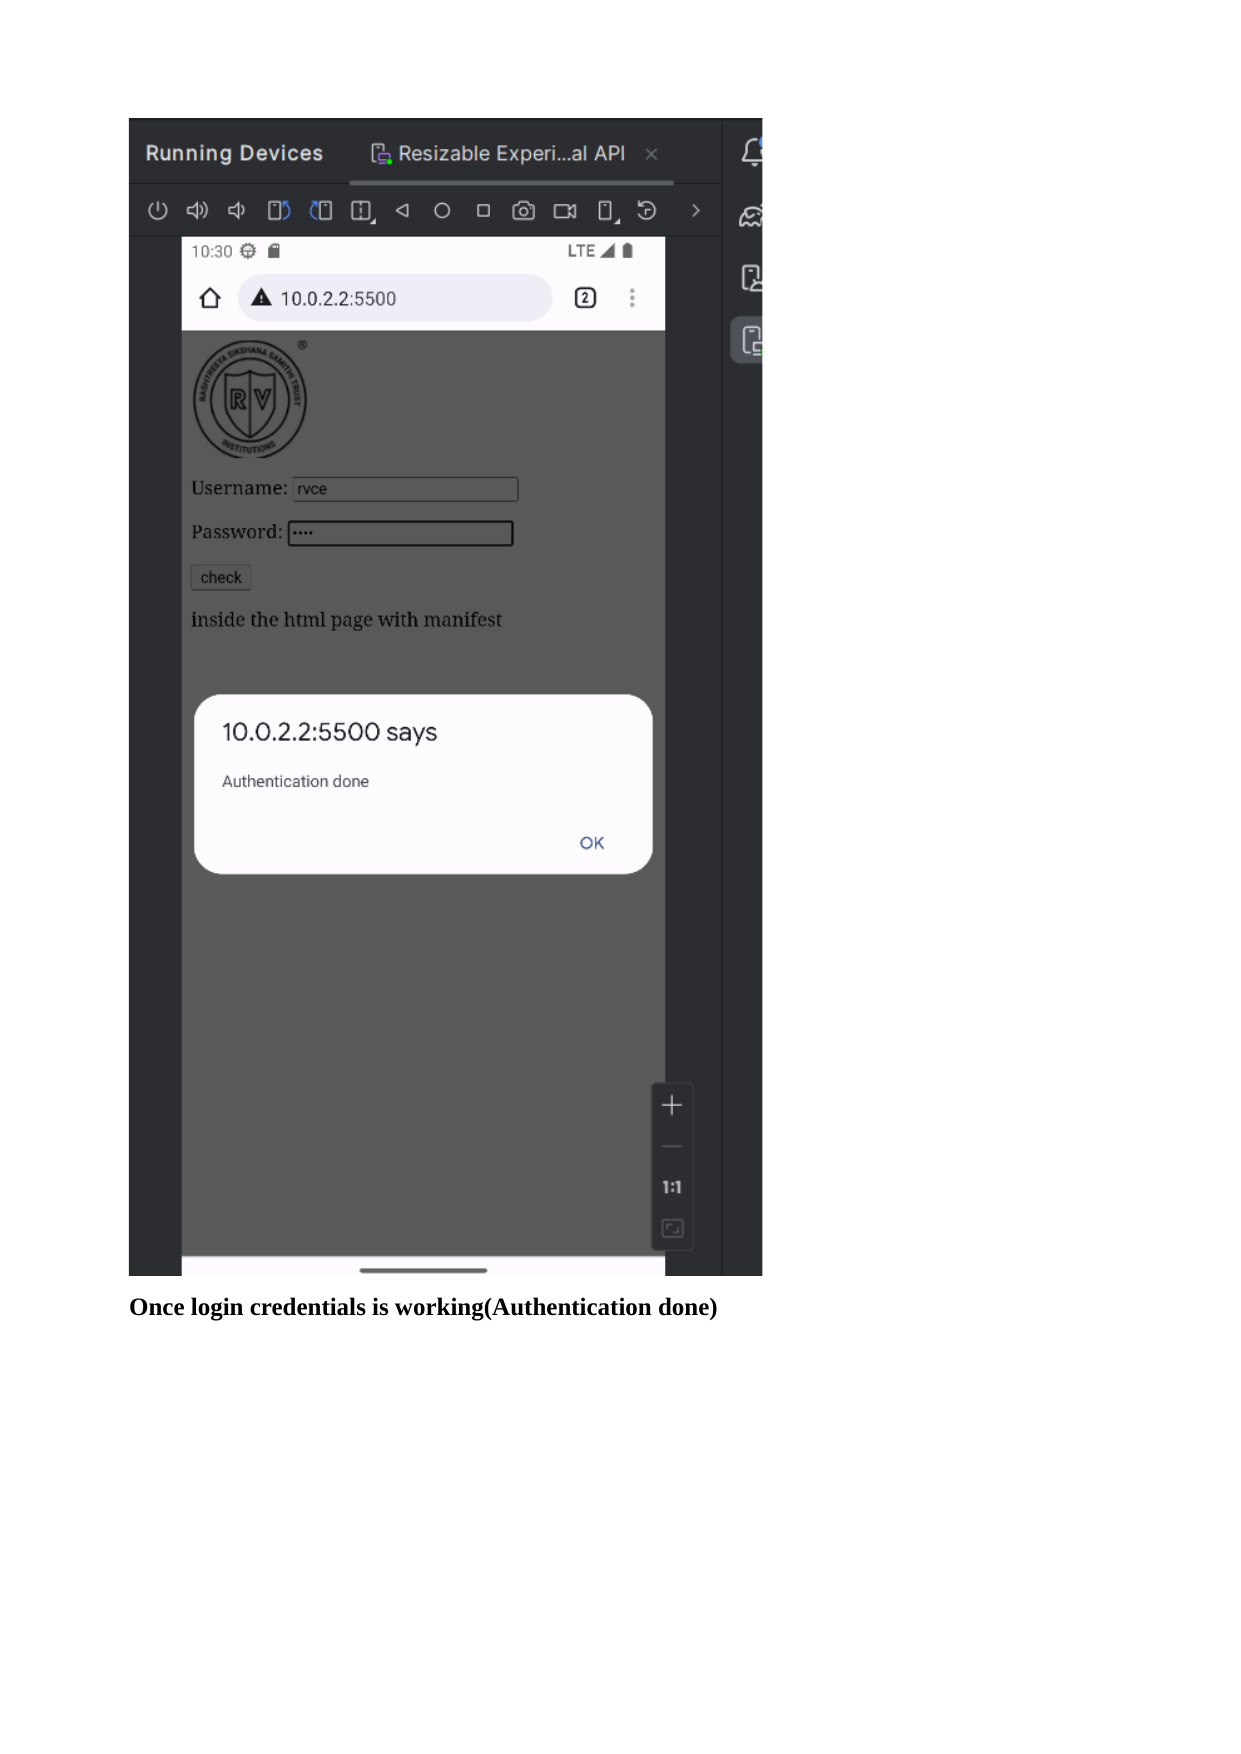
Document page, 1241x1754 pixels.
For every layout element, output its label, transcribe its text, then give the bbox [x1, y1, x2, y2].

text Once login credentials is working(Authentication done) [129, 1292, 1122, 1321]
picture [128, 118, 763, 1276]
